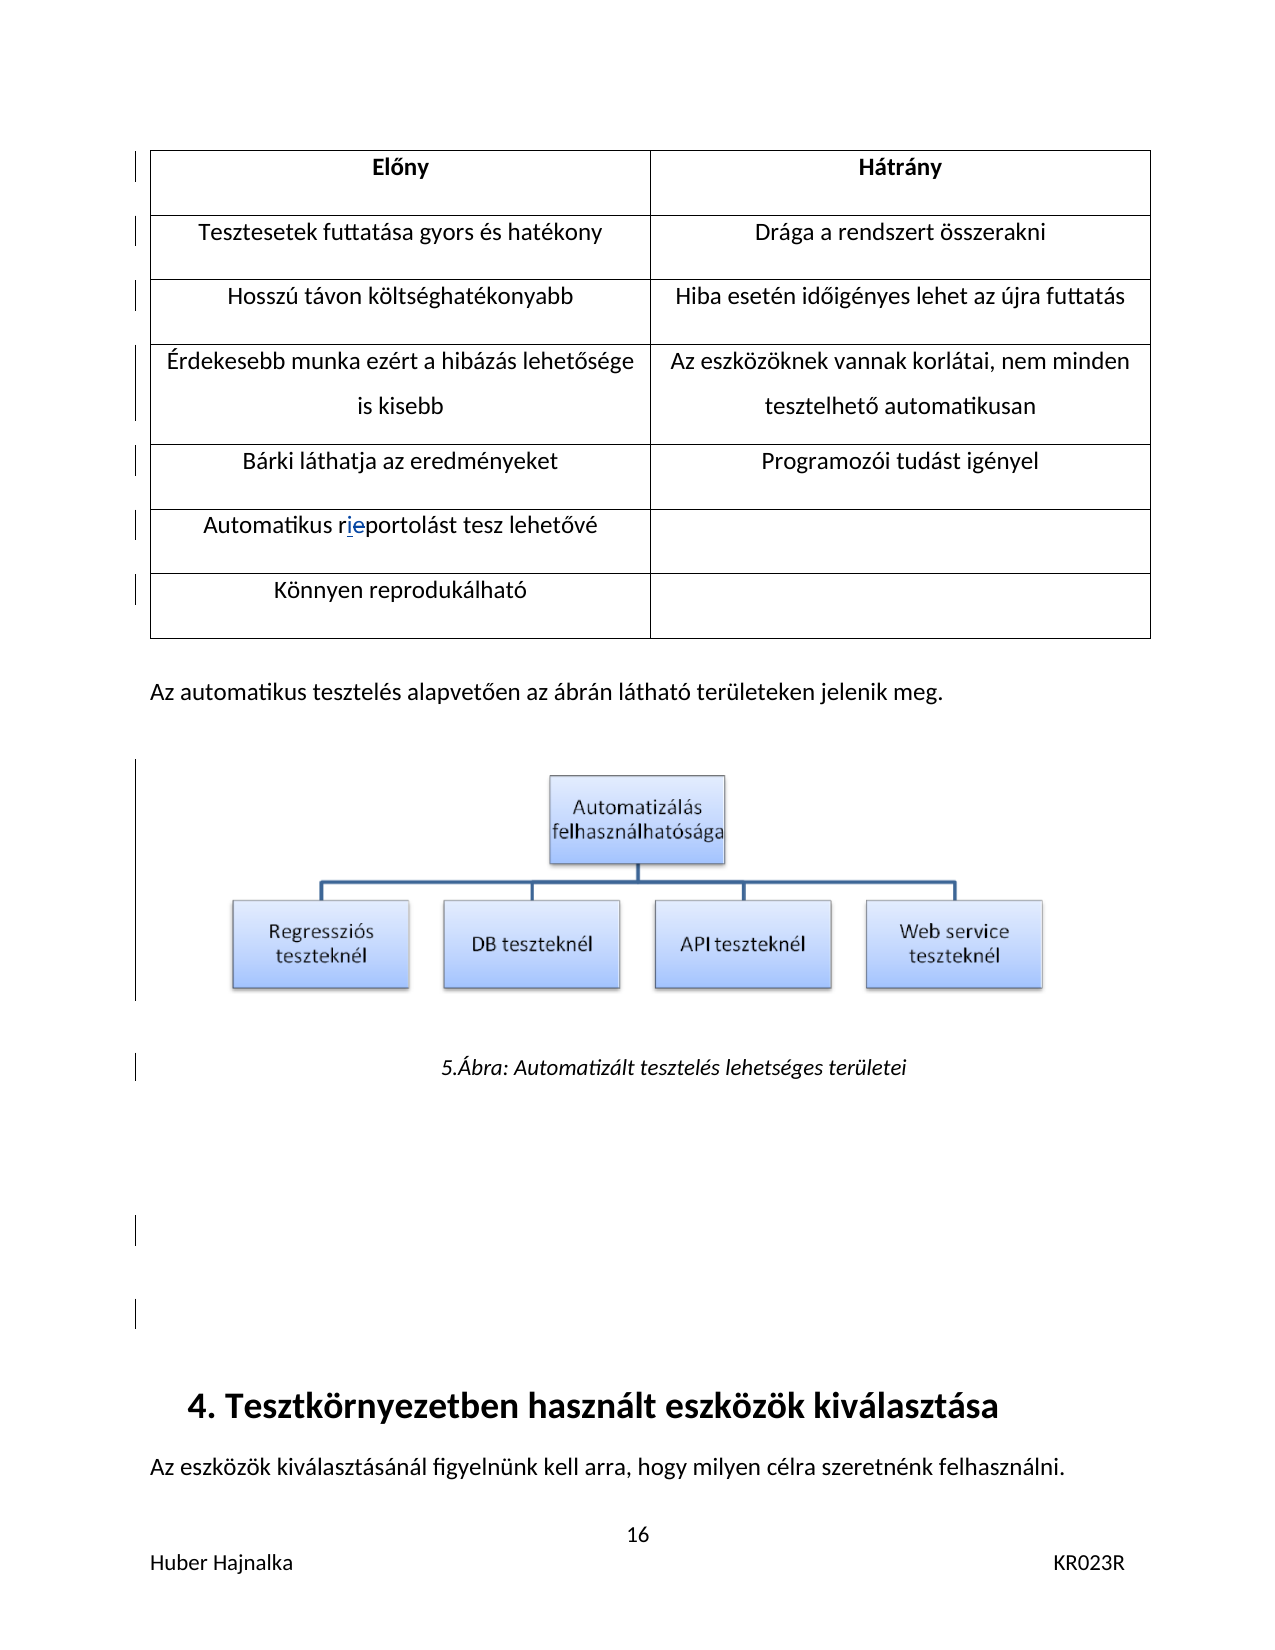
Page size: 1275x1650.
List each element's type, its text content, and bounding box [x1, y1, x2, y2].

table_cell Érdekesebb munka ezért a hibázás lehetősége is kisebb [151, 345, 650, 444]
table_cell Tesztesetek futtatása gyors és hatékony [151, 216, 650, 279]
table_header Hátrány [651, 151, 1150, 214]
table_cell [651, 510, 1150, 573]
table_cell Hiba esetén időigényes lehet az újra futtatás [651, 280, 1150, 344]
table_cell Bárki láthatja az eredményeket [151, 445, 650, 508]
list Az eszközök kiválasztásánál figyelnünk kell arra, hogy milyen célra szeretnénk felhasználni. [150, 1451, 1125, 1481]
table_cell Hosszú távon költséghatékonyabb [151, 280, 650, 344]
text 5.Ábra: Automatizált tesztelés lehetséges területei [187, 1053, 1125, 1081]
table_cell Automatikus rportolást tesz lehetővé [151, 510, 650, 573]
table_cell Könnyen reprodukálható [151, 574, 650, 638]
table_cell Drága a rendszert összerakni [651, 216, 1150, 279]
picture [214, 759, 1061, 1002]
table_header Előny [151, 151, 650, 214]
text Az automatikus tesztelés alapvetően az ábrán látható területeken jelenik meg. [150, 676, 1125, 707]
list Tesztkörnyezetben használt eszközök kiválasztása [187, 1382, 1125, 1428]
table_cell Az eszközöknek vannak korlátai, nem minden tesztelhető automatikusan [651, 345, 1150, 444]
table_cell Programozói tudást igényel [651, 445, 1150, 508]
table_cell [651, 574, 1150, 638]
